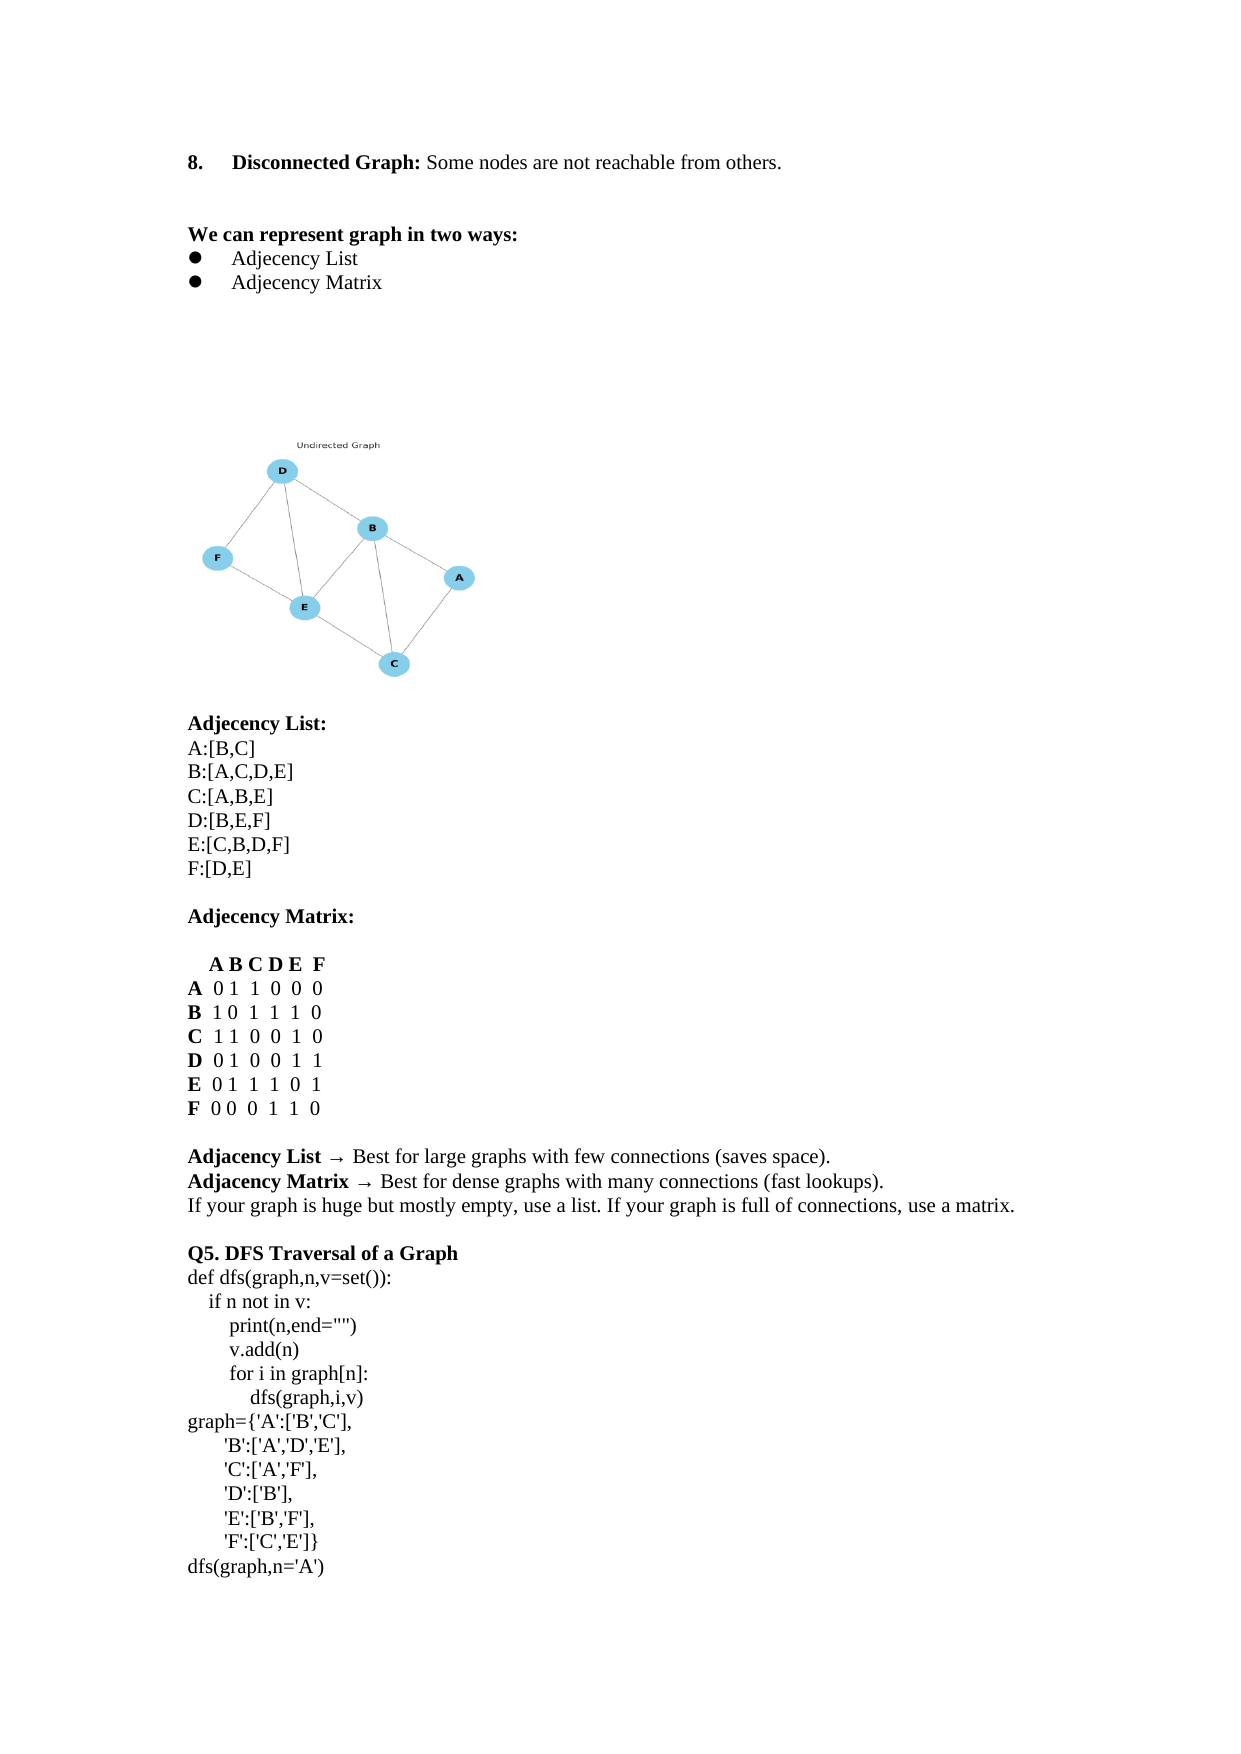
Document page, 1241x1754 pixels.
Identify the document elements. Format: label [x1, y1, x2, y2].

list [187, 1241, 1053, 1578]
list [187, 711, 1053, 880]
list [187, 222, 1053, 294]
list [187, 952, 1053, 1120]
picture [187, 438, 489, 688]
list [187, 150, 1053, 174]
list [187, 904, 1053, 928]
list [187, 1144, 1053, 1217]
